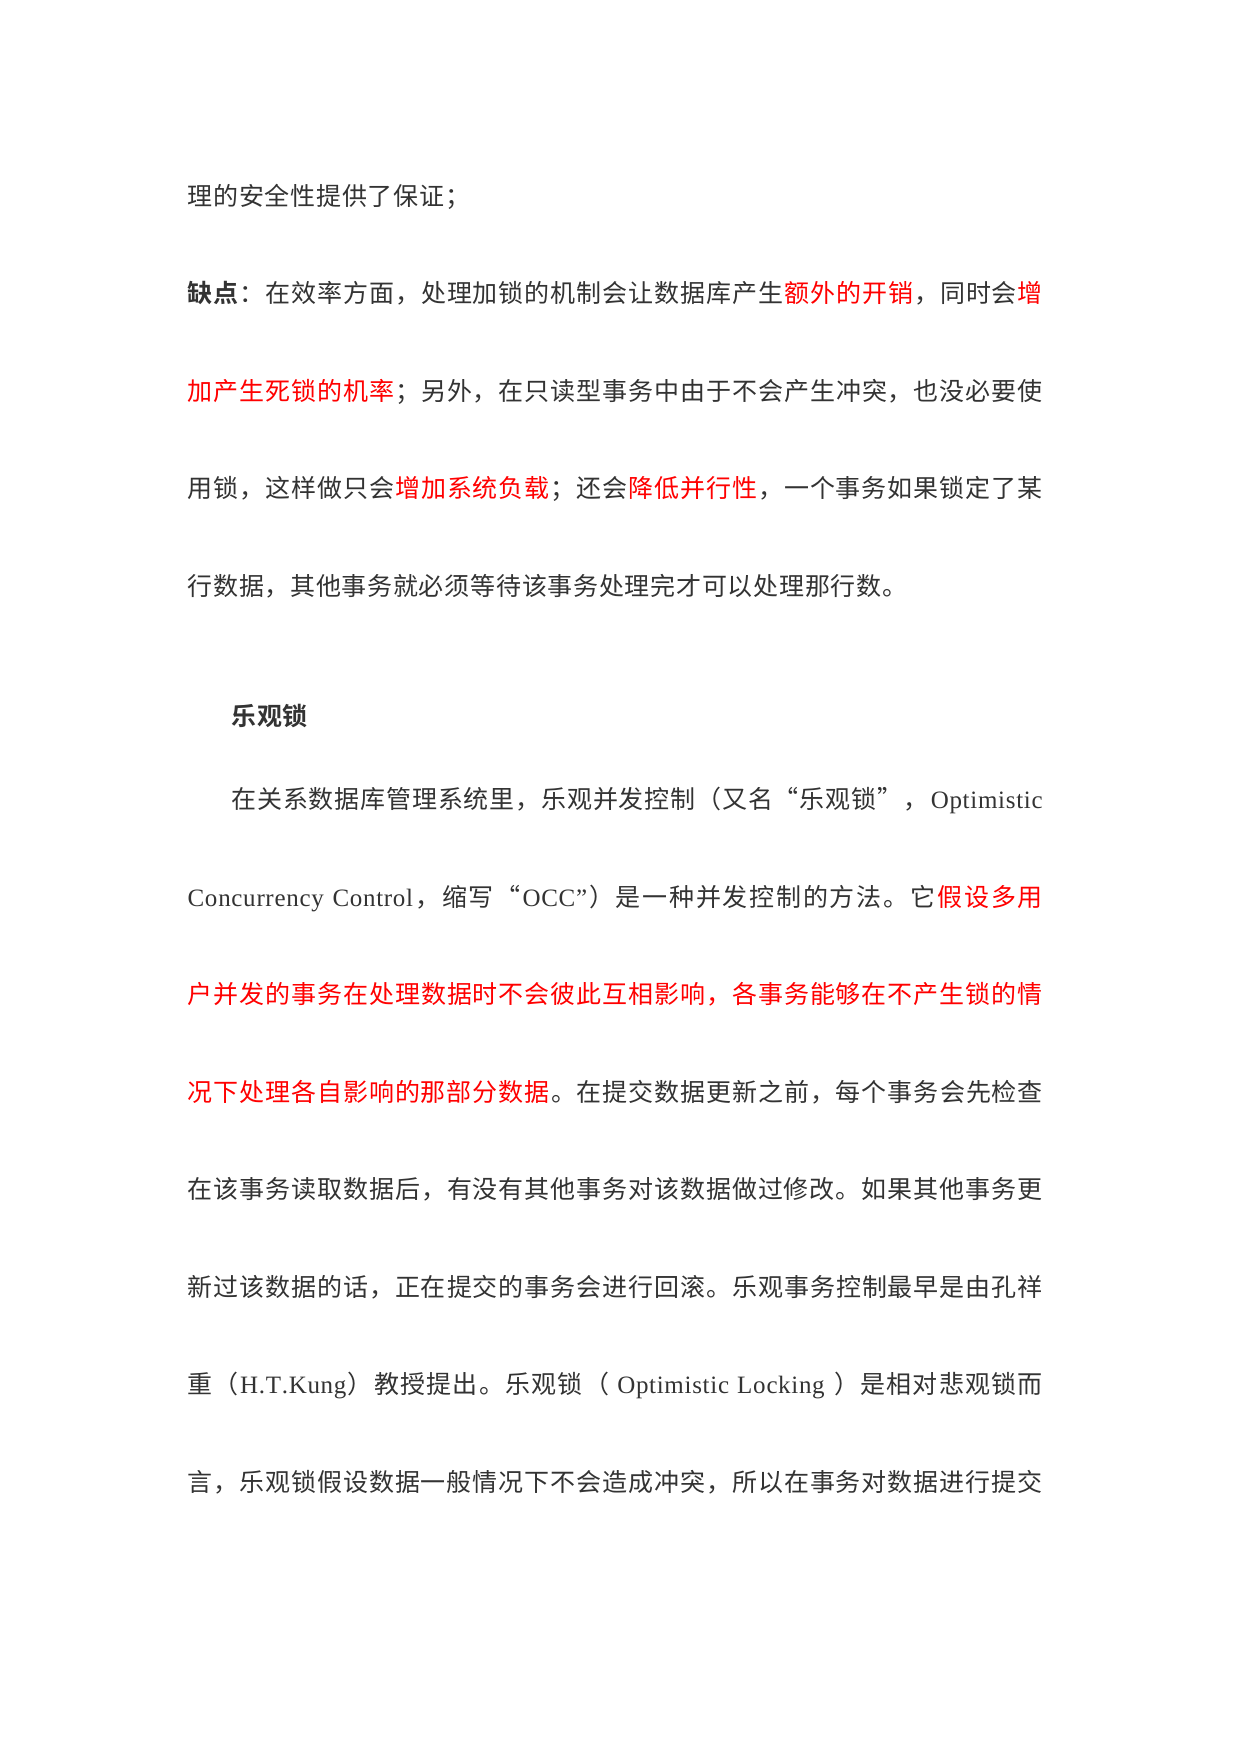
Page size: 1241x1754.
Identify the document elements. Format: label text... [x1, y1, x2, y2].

list 乐观锁 [187, 682, 1043, 747]
